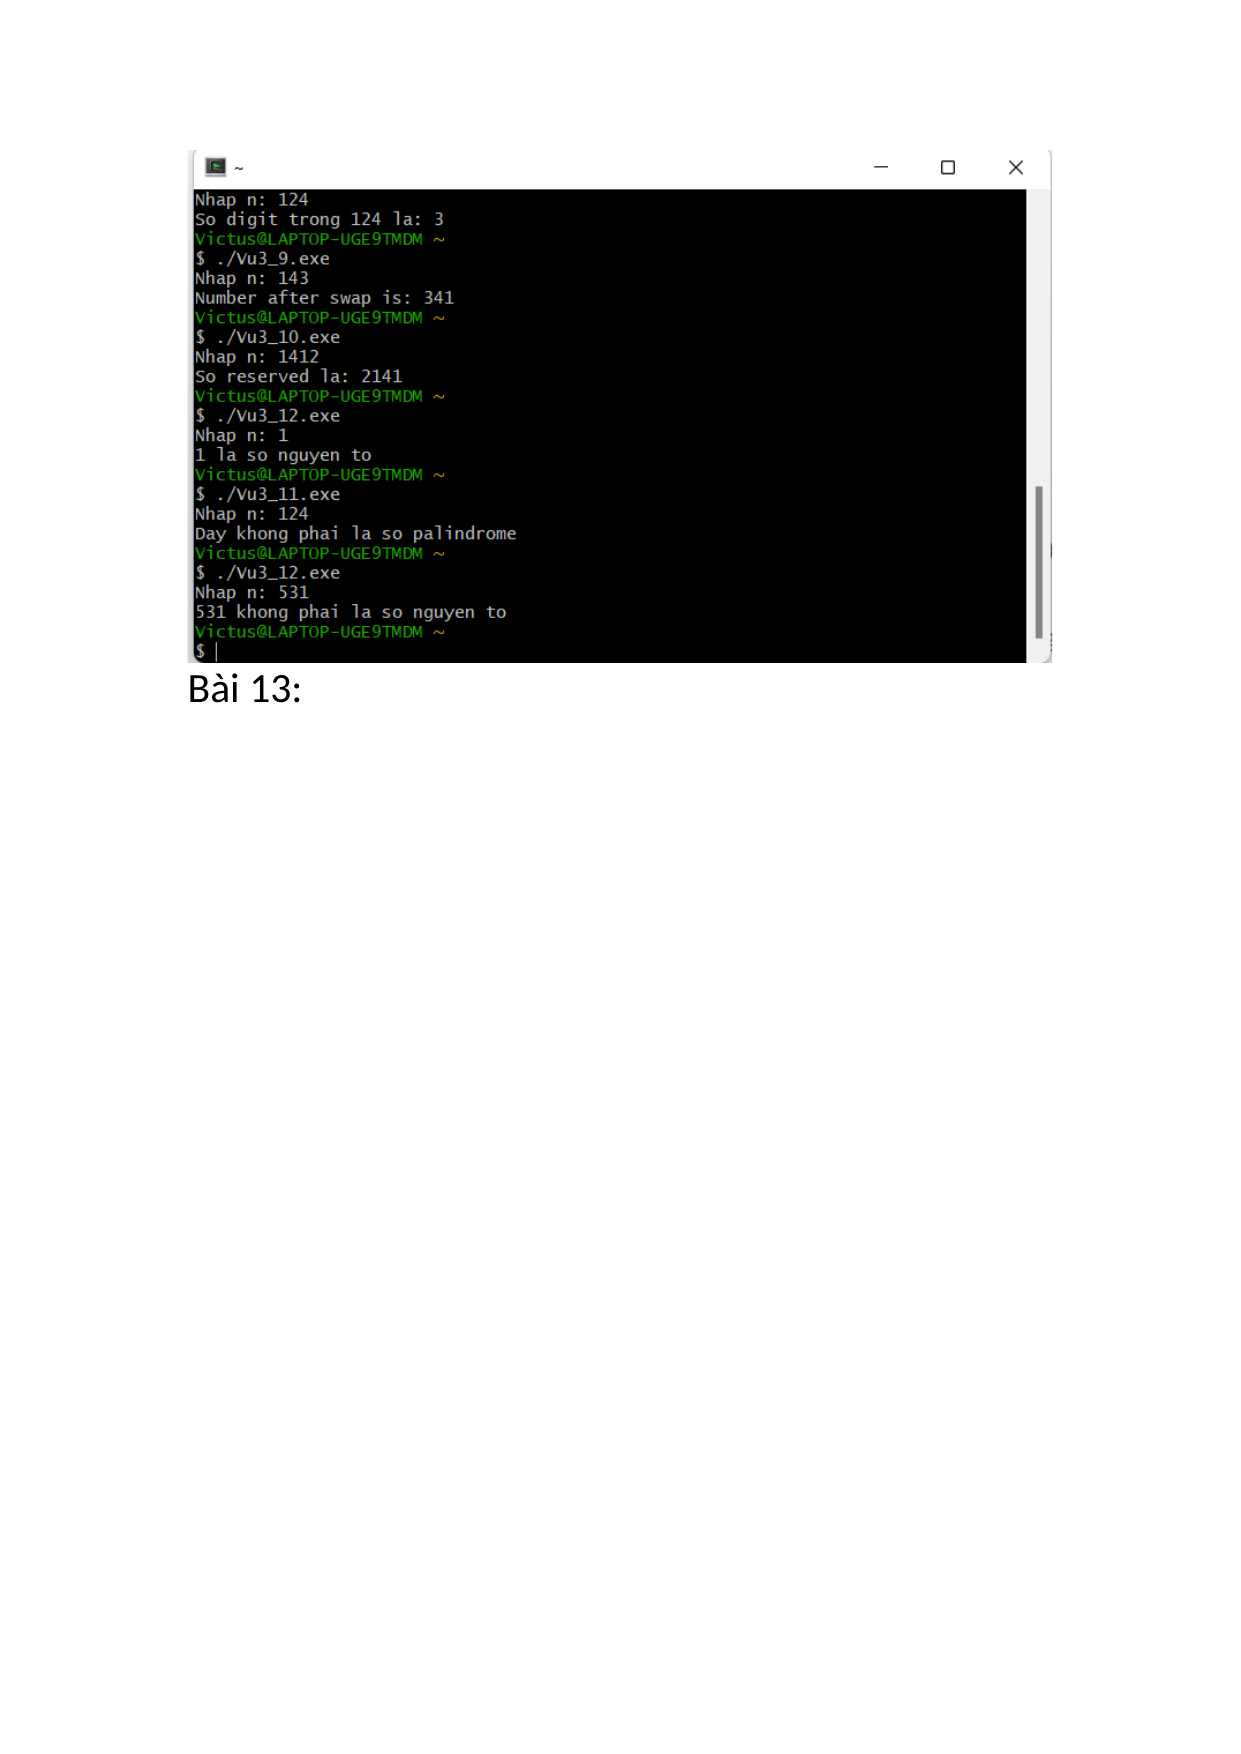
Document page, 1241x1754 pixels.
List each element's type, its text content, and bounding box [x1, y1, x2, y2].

text Bài 13: [187, 663, 1053, 713]
picture [187, 150, 1053, 663]
